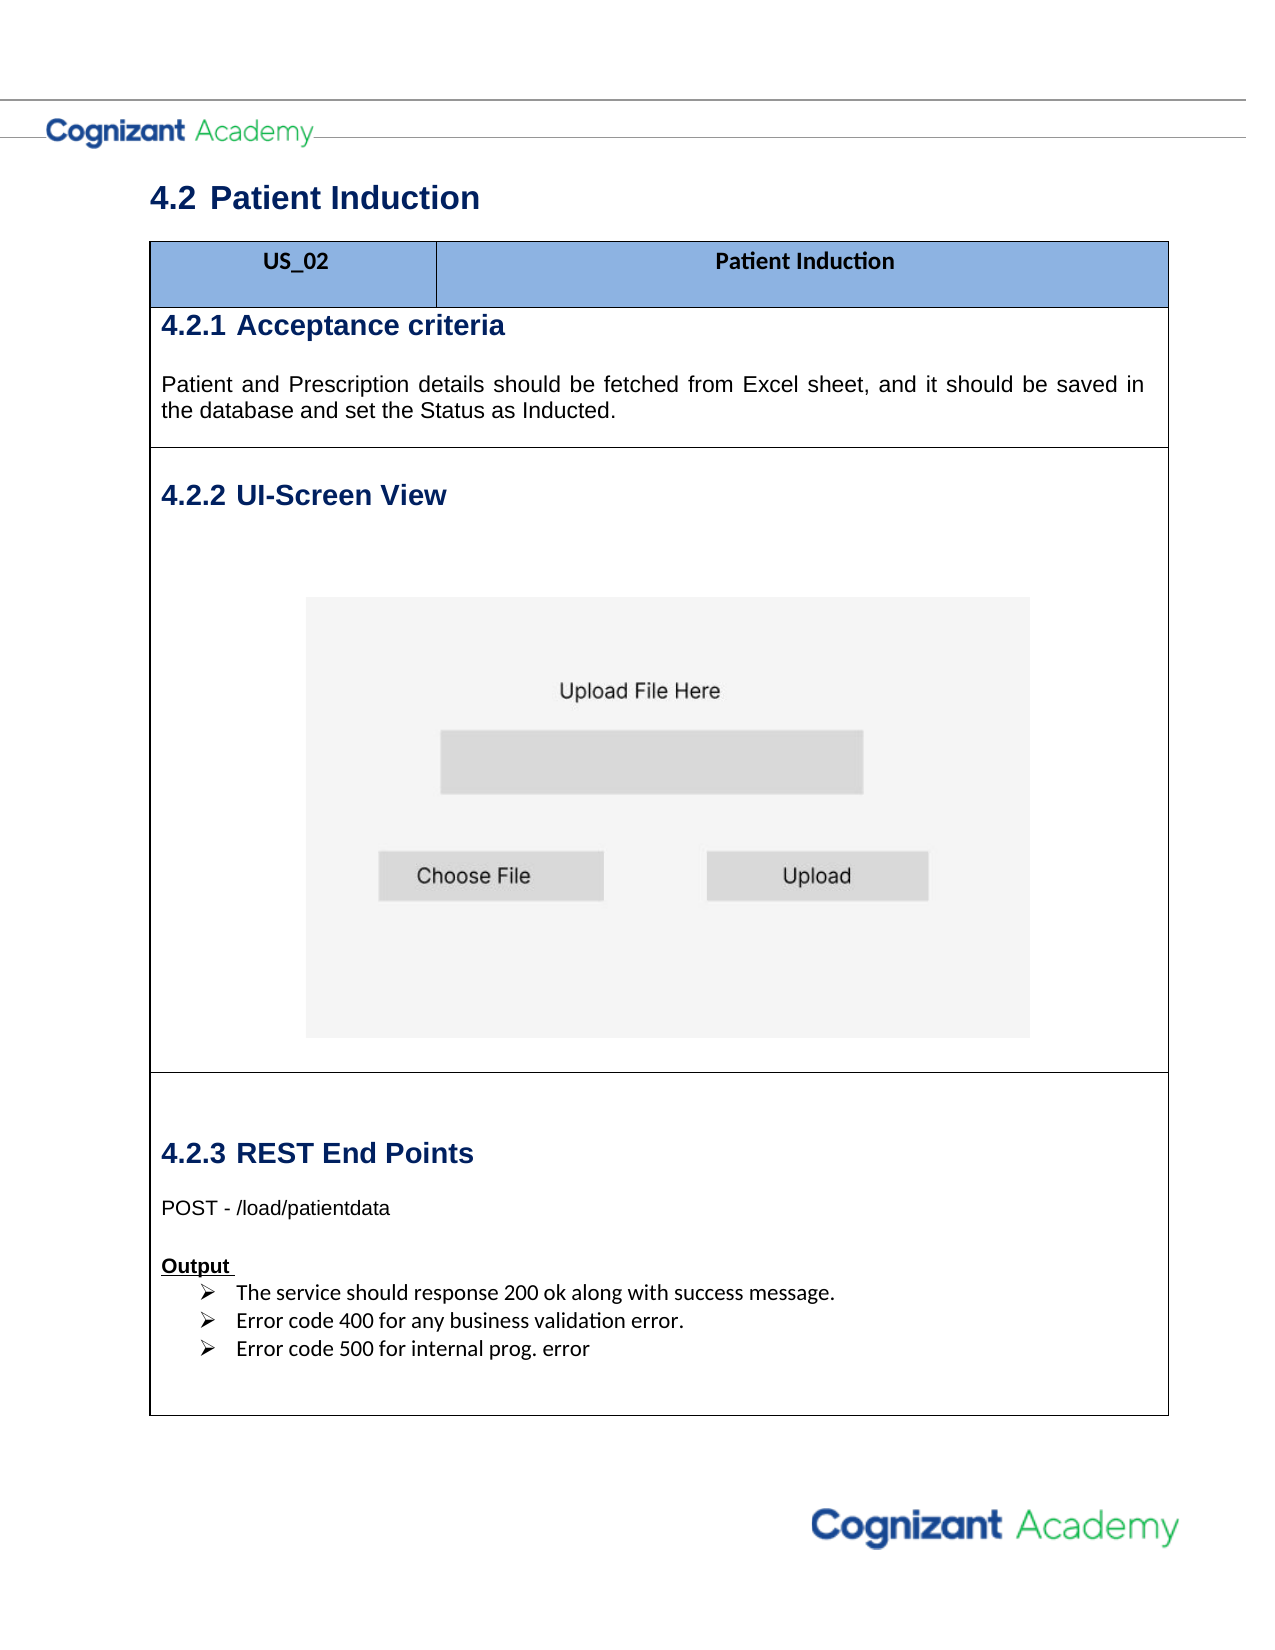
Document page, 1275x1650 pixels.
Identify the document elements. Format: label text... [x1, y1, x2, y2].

table_header US_02 [151, 242, 436, 307]
picture [46, 118, 314, 149]
picture [305, 597, 1030, 1038]
table_cell Acceptance criteria Patient and Prescription details should be fetched from Excel sheet, and it should be saved in the database and set the Status as Inducted. [151, 308, 1168, 447]
subtitle Patient Induction [150, 178, 1191, 216]
picture [811, 1508, 1180, 1550]
table_header Patient Induction [437, 242, 1168, 307]
table_cell UI-Screen View [151, 448, 1168, 1072]
table_cell REST End Points POST - /load/patientdata Output The service should response 200 ok along with success message. Error code 400 for any business validation error. Error code 500 for internal prog. error [151, 1073, 1168, 1415]
